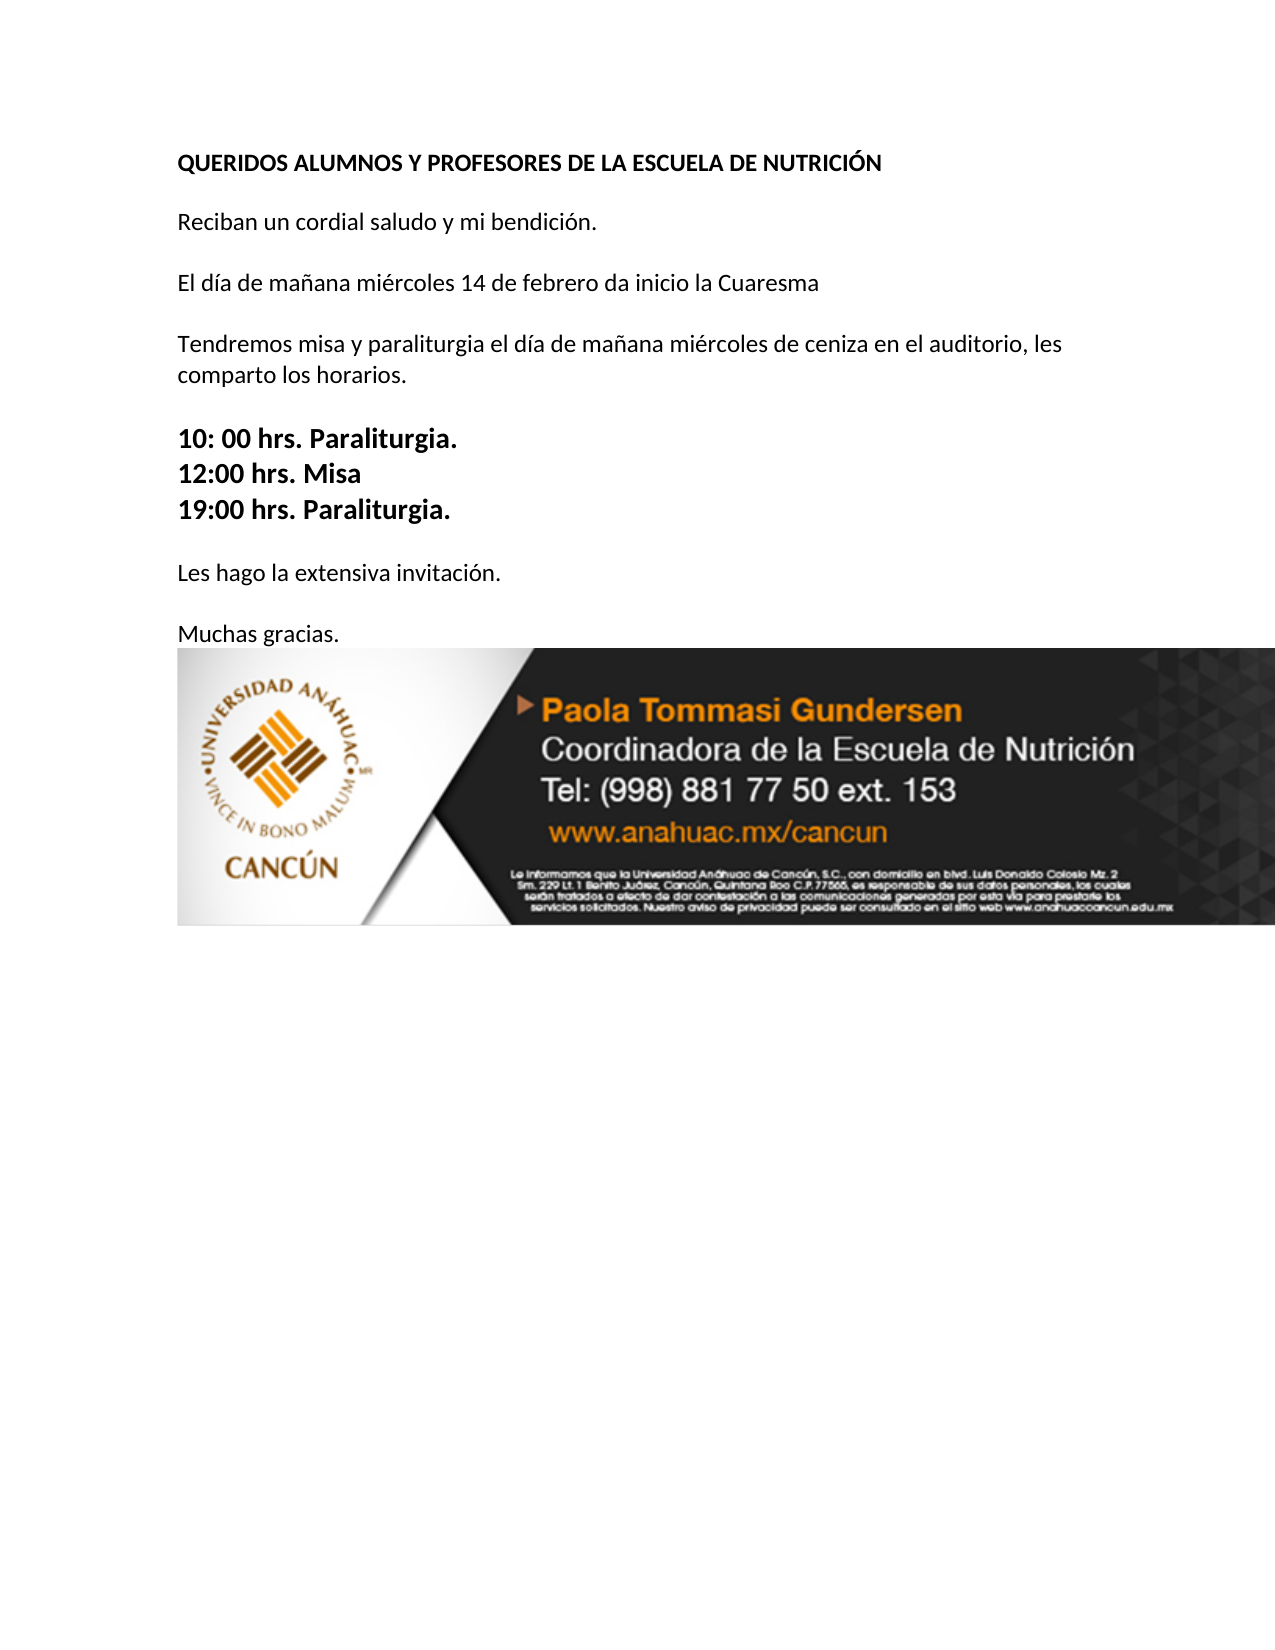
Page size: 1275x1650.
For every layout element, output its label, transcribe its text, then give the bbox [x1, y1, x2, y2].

text 19:00 hrs. Paraliturgia. [177, 491, 1098, 527]
picture [177, 648, 1275, 927]
text 10: 00 hrs. Paraliturgia. [177, 420, 1098, 455]
text Les hago la extensiva invitación. [177, 557, 1098, 588]
text 12:00 hrs. Misa [177, 455, 1098, 491]
text El día de mañana miércoles 14 de febrero da inicio la Cuaresma [177, 267, 1098, 298]
text Muchas gracias. [177, 618, 1098, 648]
text Tendremos misa y paraliturgia el día de mañana miércoles de ceniza en el auditorio, les comparto los horarios. [177, 328, 1098, 389]
text QUERIDOS ALUMNOS Y PROFESORES DE LA ESCUELA DE NUTRICIÓN [177, 148, 1098, 178]
text Reciban un cordial saludo y mi bendición. [177, 206, 1098, 237]
